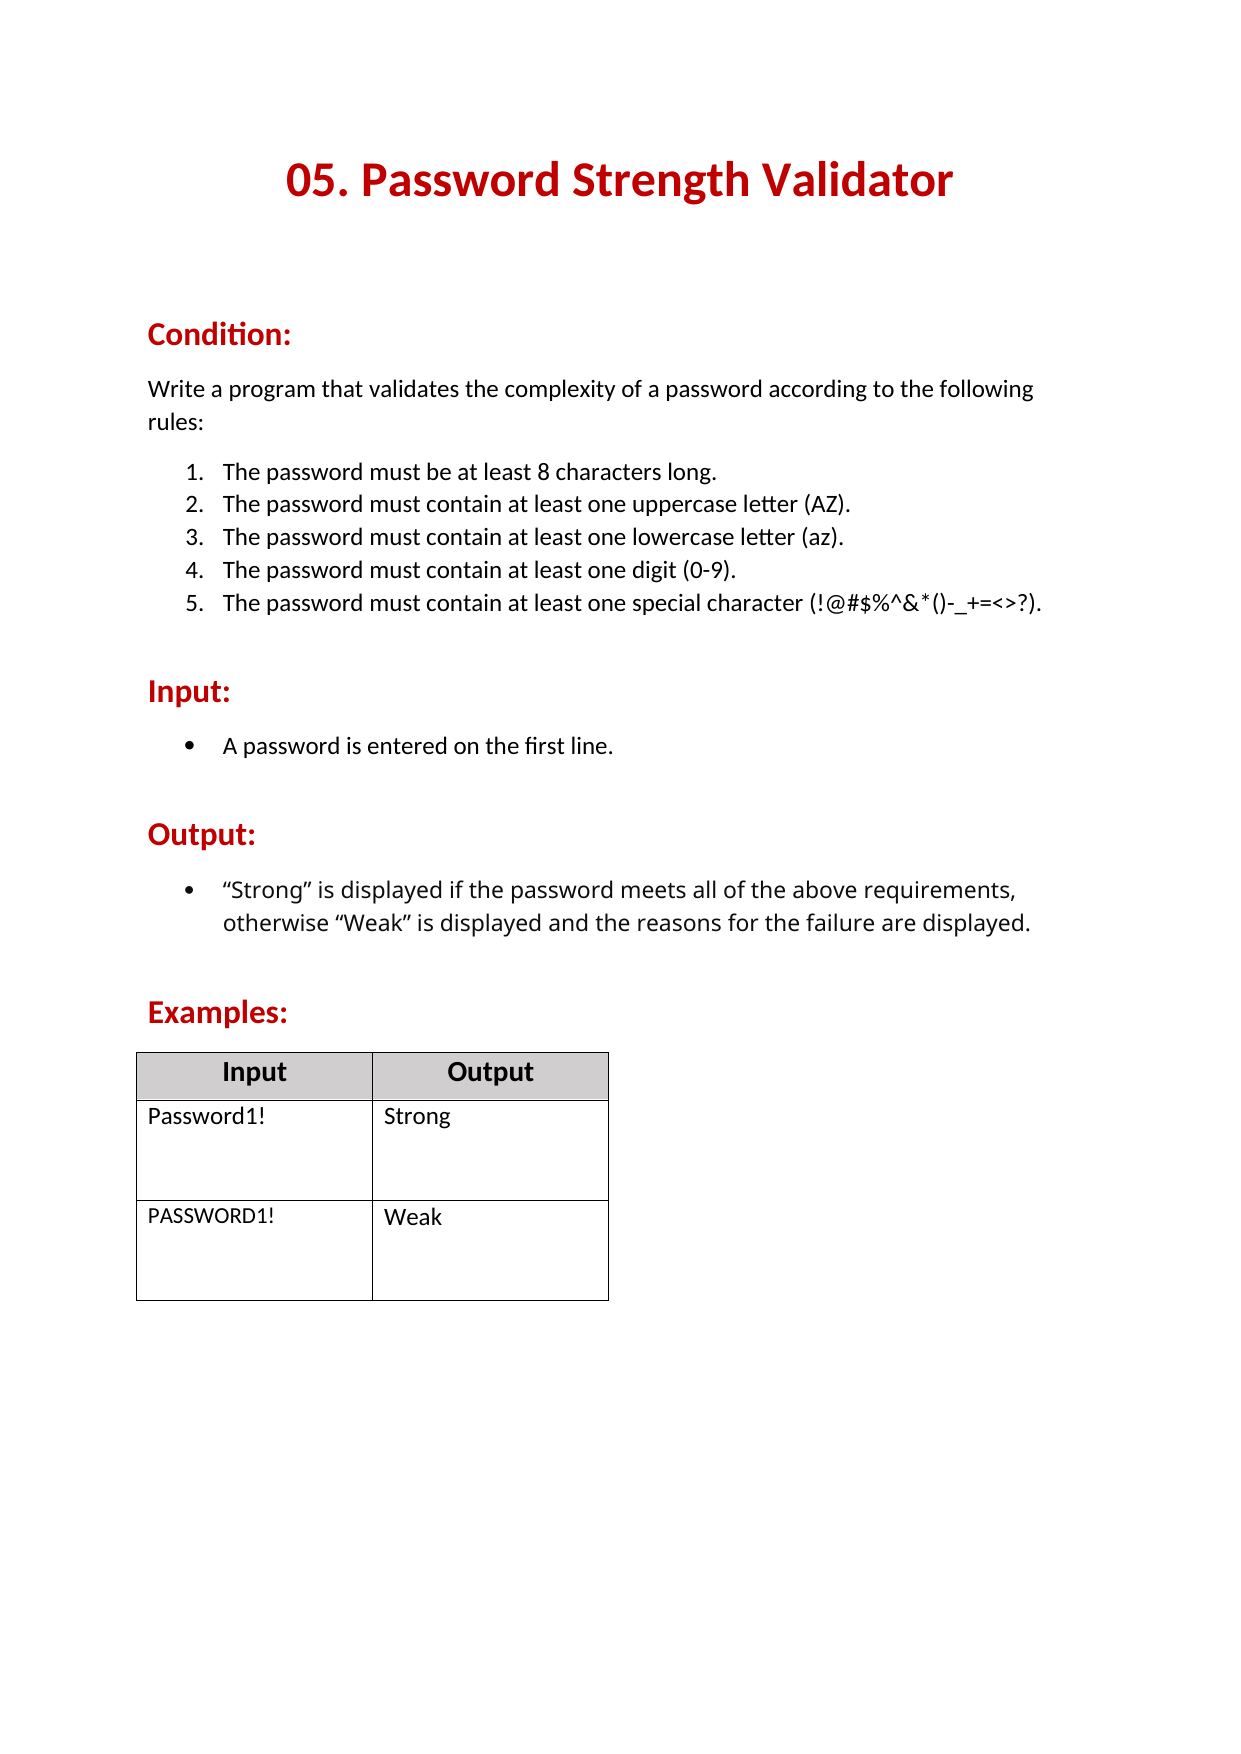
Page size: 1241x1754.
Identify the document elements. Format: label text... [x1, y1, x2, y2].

list The password must contain at least one uppercase letter (AZ). [185, 489, 1093, 519]
text 05. Password Strength Validator [148, 148, 1093, 209]
list The password must contain at least one special character (!@#$%^&*()-_+=<>?). [185, 587, 1093, 618]
list The password must contain at least one lowercase letter (az). [185, 522, 1093, 552]
list The password must be at least 8 characters long. [185, 456, 1093, 486]
text Input: [148, 670, 1093, 711]
text Output: [148, 813, 1093, 854]
table_header Input [137, 1053, 372, 1099]
list A password is entered on the first line. [185, 731, 1093, 761]
list “Strong” is displayed if the password meets all of the above requirements, otherwise “Weak” is displayed and the reasons for the failure are displayed. [185, 874, 1093, 939]
table_cell Weak [373, 1201, 608, 1300]
text Examples: [148, 992, 1093, 1032]
text Write a program that validates the complexity of a password according to the following rules: [148, 373, 1093, 437]
text Condition: [148, 313, 1093, 353]
list The password must contain at least one digit (0-9). [185, 554, 1093, 585]
table_cell Password1! [137, 1101, 372, 1200]
table_cell Strong [373, 1101, 608, 1200]
table_header Output [373, 1053, 608, 1099]
table_cell PASSWORD1! [137, 1201, 372, 1300]
